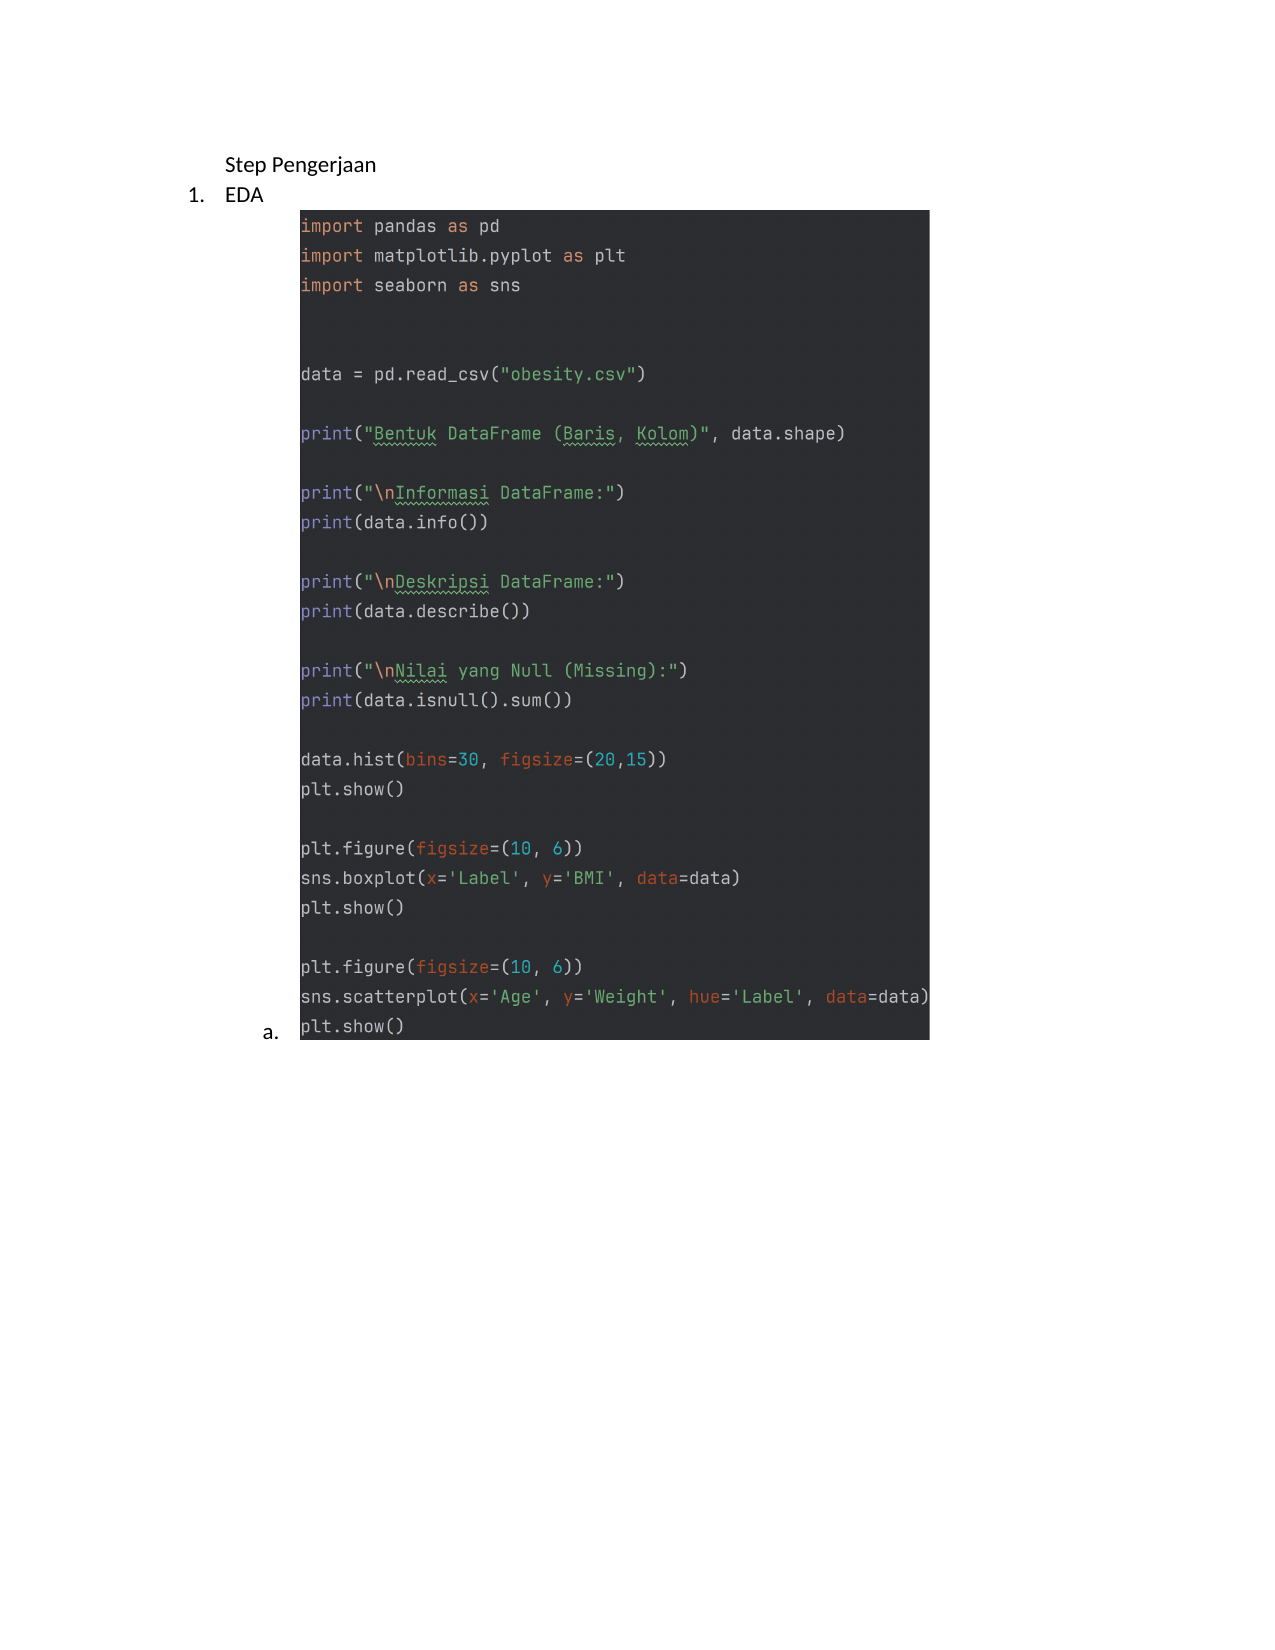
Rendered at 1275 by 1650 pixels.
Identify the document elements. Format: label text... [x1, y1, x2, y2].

picture [300, 210, 930, 1040]
list EDA [187, 180, 1125, 208]
list Step Pengerjaan [225, 150, 1125, 178]
